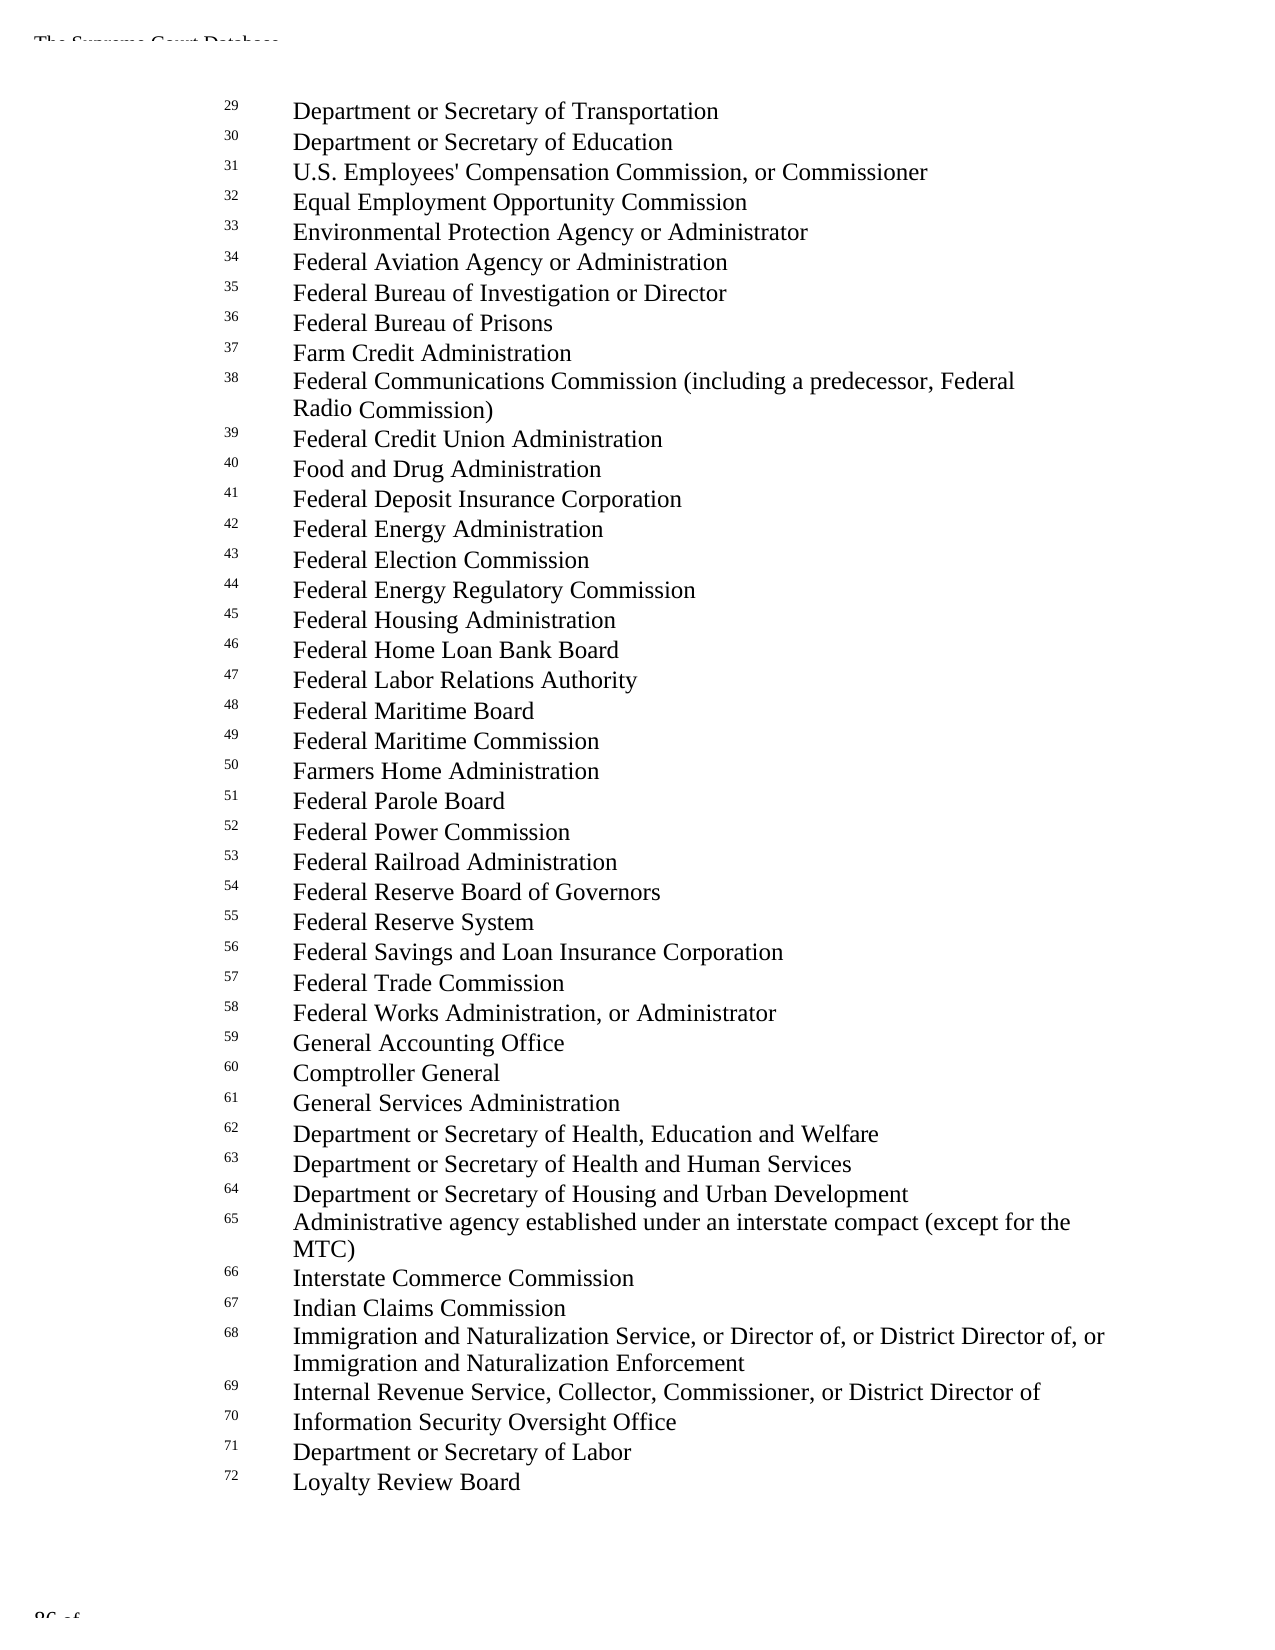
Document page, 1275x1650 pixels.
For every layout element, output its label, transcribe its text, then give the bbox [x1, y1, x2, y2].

list Federal Housing Administration [224, 605, 1139, 634]
list Federal Parole Board [224, 786, 1139, 815]
list Indian Claims Commission [224, 1293, 1139, 1323]
list General Accounting Office [224, 1028, 1139, 1057]
list Farmers Home Administration [224, 756, 1139, 785]
list Federal Labor Relations Authority [224, 666, 1139, 694]
list Interstate Commerce Commission [224, 1263, 1139, 1292]
list Equal Employment Opportunity Commission [224, 187, 1139, 216]
list Farm Credit Administration [224, 338, 1139, 368]
list Federal Deposit Insurance Corporation [224, 484, 1139, 513]
list Federal Savings and Loan Insurance Corporation [224, 937, 1139, 966]
list Federal Power Commission [224, 817, 1139, 845]
list Loyalty Review Board [224, 1467, 1139, 1496]
list Internal Revenue Service, Collector, Commissioner, or District Director of [224, 1377, 1139, 1405]
list Federal Maritime Commission [224, 726, 1139, 755]
list Food and Drug Administration [224, 454, 1139, 483]
list U.S. Employees' Compensation Commission, or Commissioner [224, 157, 1139, 186]
list Federal Reserve System [224, 907, 1139, 936]
list Federal Bureau of Prisons [224, 308, 1139, 337]
list Department or Secretary of Transportation [224, 96, 1139, 125]
list Immigration and Naturalization Service, or Director of, or District Director of, or Immigration and Naturalization Enforcement [224, 1326, 1105, 1377]
list Federal Credit Union Administration [224, 424, 1139, 453]
list Department or Secretary of Education [224, 127, 1139, 155]
list Federal Bureau of Investigation or Director [224, 278, 1139, 306]
list Federal Works Administration, or Administrator [224, 998, 1139, 1027]
list Comptroller General [224, 1058, 1139, 1087]
list Department or Secretary of Health and Human Services [224, 1149, 1139, 1178]
list Federal Energy Administration [224, 514, 1139, 543]
list Environmental Protection Agency or Administrator [224, 217, 1139, 246]
list Federal Trade Commission [224, 968, 1139, 996]
list Federal Home Loan Bank Board [224, 635, 1139, 664]
list Administrative agency established under an interstate compact (except for the MTC) [224, 1212, 1071, 1263]
list Department or Secretary of Health, Education and Welfare [224, 1119, 1139, 1147]
list Federal Communications Commission (including a predecessor, Federal Radio Commission) [224, 371, 1081, 424]
list Federal Aviation Agency or Administration [224, 247, 1139, 276]
list Department or Secretary of Labor [224, 1437, 1139, 1466]
list Federal Railroad Administration [224, 847, 1139, 876]
list General Services Administration [224, 1088, 1139, 1117]
list Federal Energy Regulatory Commission [224, 575, 1139, 604]
list Federal Reserve Board of Governors [224, 877, 1139, 906]
list Federal Election Commission [224, 545, 1139, 573]
list Department or Secretary of Housing and Urban Development [224, 1179, 1139, 1209]
list Information Security Oversight Office [224, 1407, 1139, 1436]
list Federal Maritime Board [224, 696, 1139, 724]
